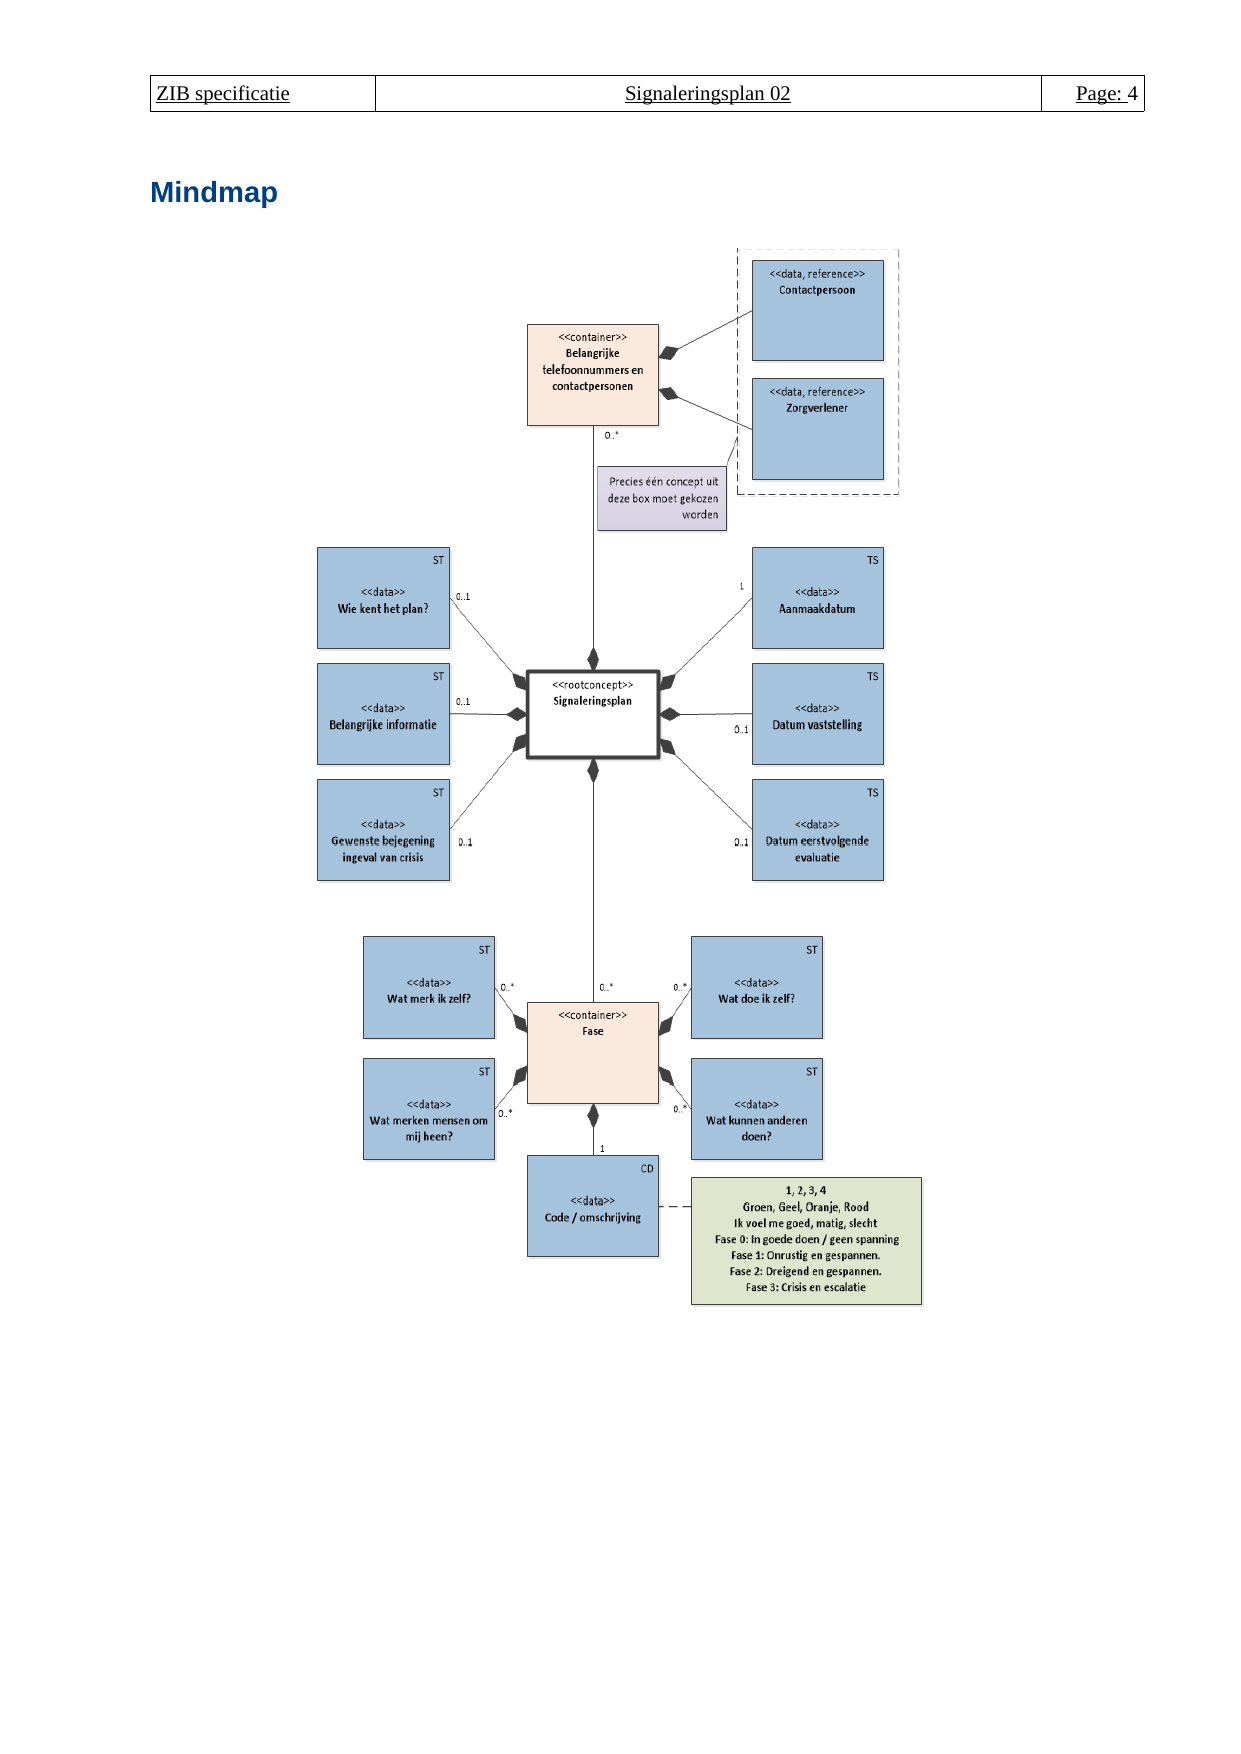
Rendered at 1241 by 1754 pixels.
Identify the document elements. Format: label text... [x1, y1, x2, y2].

subtitle Mindmap [150, 175, 1090, 208]
